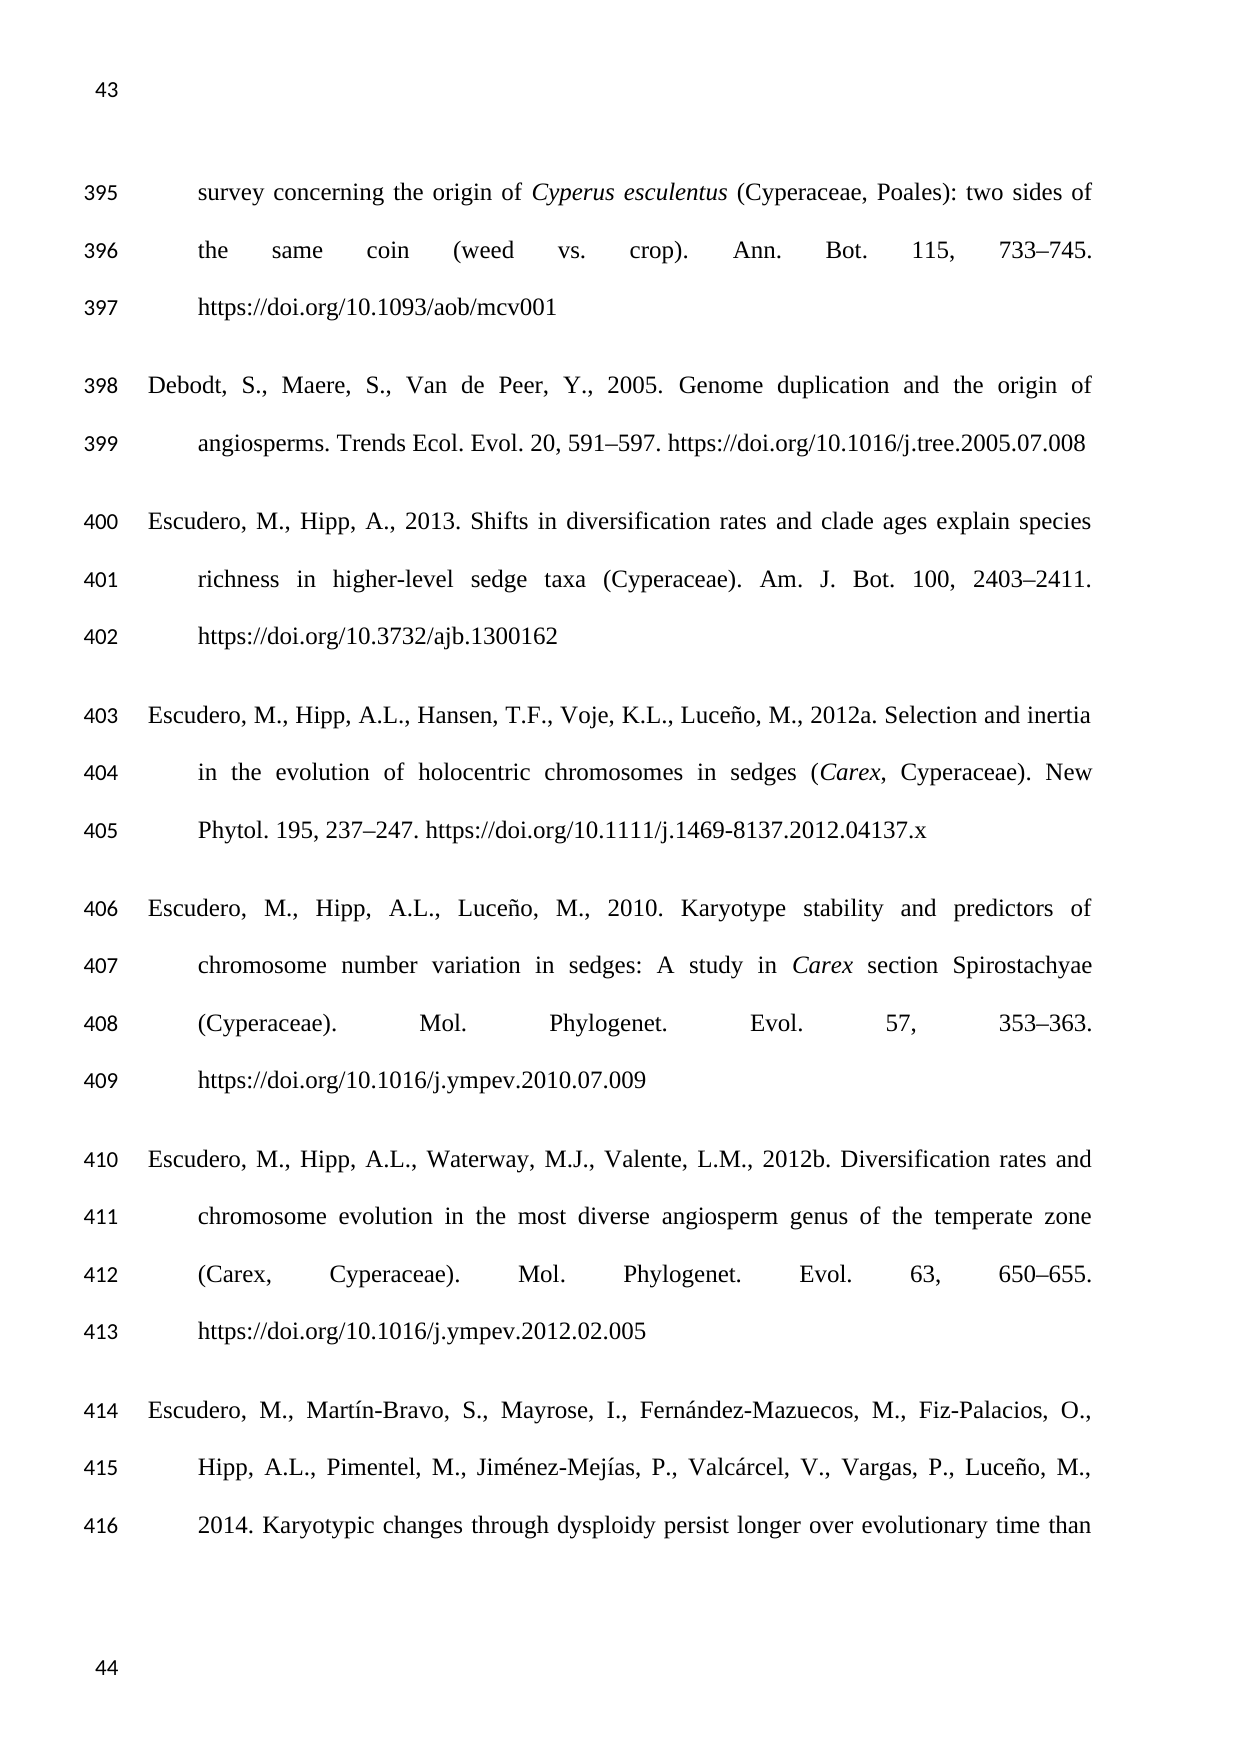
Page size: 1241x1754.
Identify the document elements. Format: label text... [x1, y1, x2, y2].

text Escudero, M., Hipp, A.L., Hansen, T.F., Voje, K.L., Luceño, M., 2012a. Selection and inertia in the evolution of holocentric chromosomes in sedges (Carex, Cyperaceae). New Phytol. 195, 237–247. https://doi.org/10.1111/j.1469-8137.2012.04137.x [148, 700, 1093, 843]
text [148, 1395, 1093, 1538]
text Debodt, S., Maere, S., Van de Peer, Y., 2005. Genome duplication and the origin of angiosperms. Trends Ecol. Evol. 20, 591–597. https://doi.org/10.1016/j.tree.2005.07.008 [148, 371, 1093, 457]
text Escudero, M., Hipp, A.L., Waterway, M.J., Valente, L.M., 2012b. Diversification rates and chromosome evolution in the most diverse angiosperm genus of the temperate zone (Carex, Cyperaceae). Mol. Phylogenet. Evol. 63, 650–655. https://doi.org/10.1016/j.ympev.2012.02.005 [148, 1144, 1093, 1345]
text Escudero, M., Hipp, A., 2013. Shifts in diversification rates and clade ages explain species richness in higher-level sedge taxa (Cyperaceae). Am. J. Bot. 100, 2403–2411. https://doi.org/10.3732/ajb.1300162 [148, 506, 1093, 650]
text Escudero, M., Hipp, A.L., Luceño, M., 2010. Karyotype stability and predictors of chromosome number variation in sedges: A study in Carex section Spirostachyae (Cyperaceae). Mol. Phylogenet. Evol. 57, 353–363. https://doi.org/10.1016/j.ympev.2010.07.009 [148, 893, 1093, 1094]
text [148, 177, 1093, 321]
